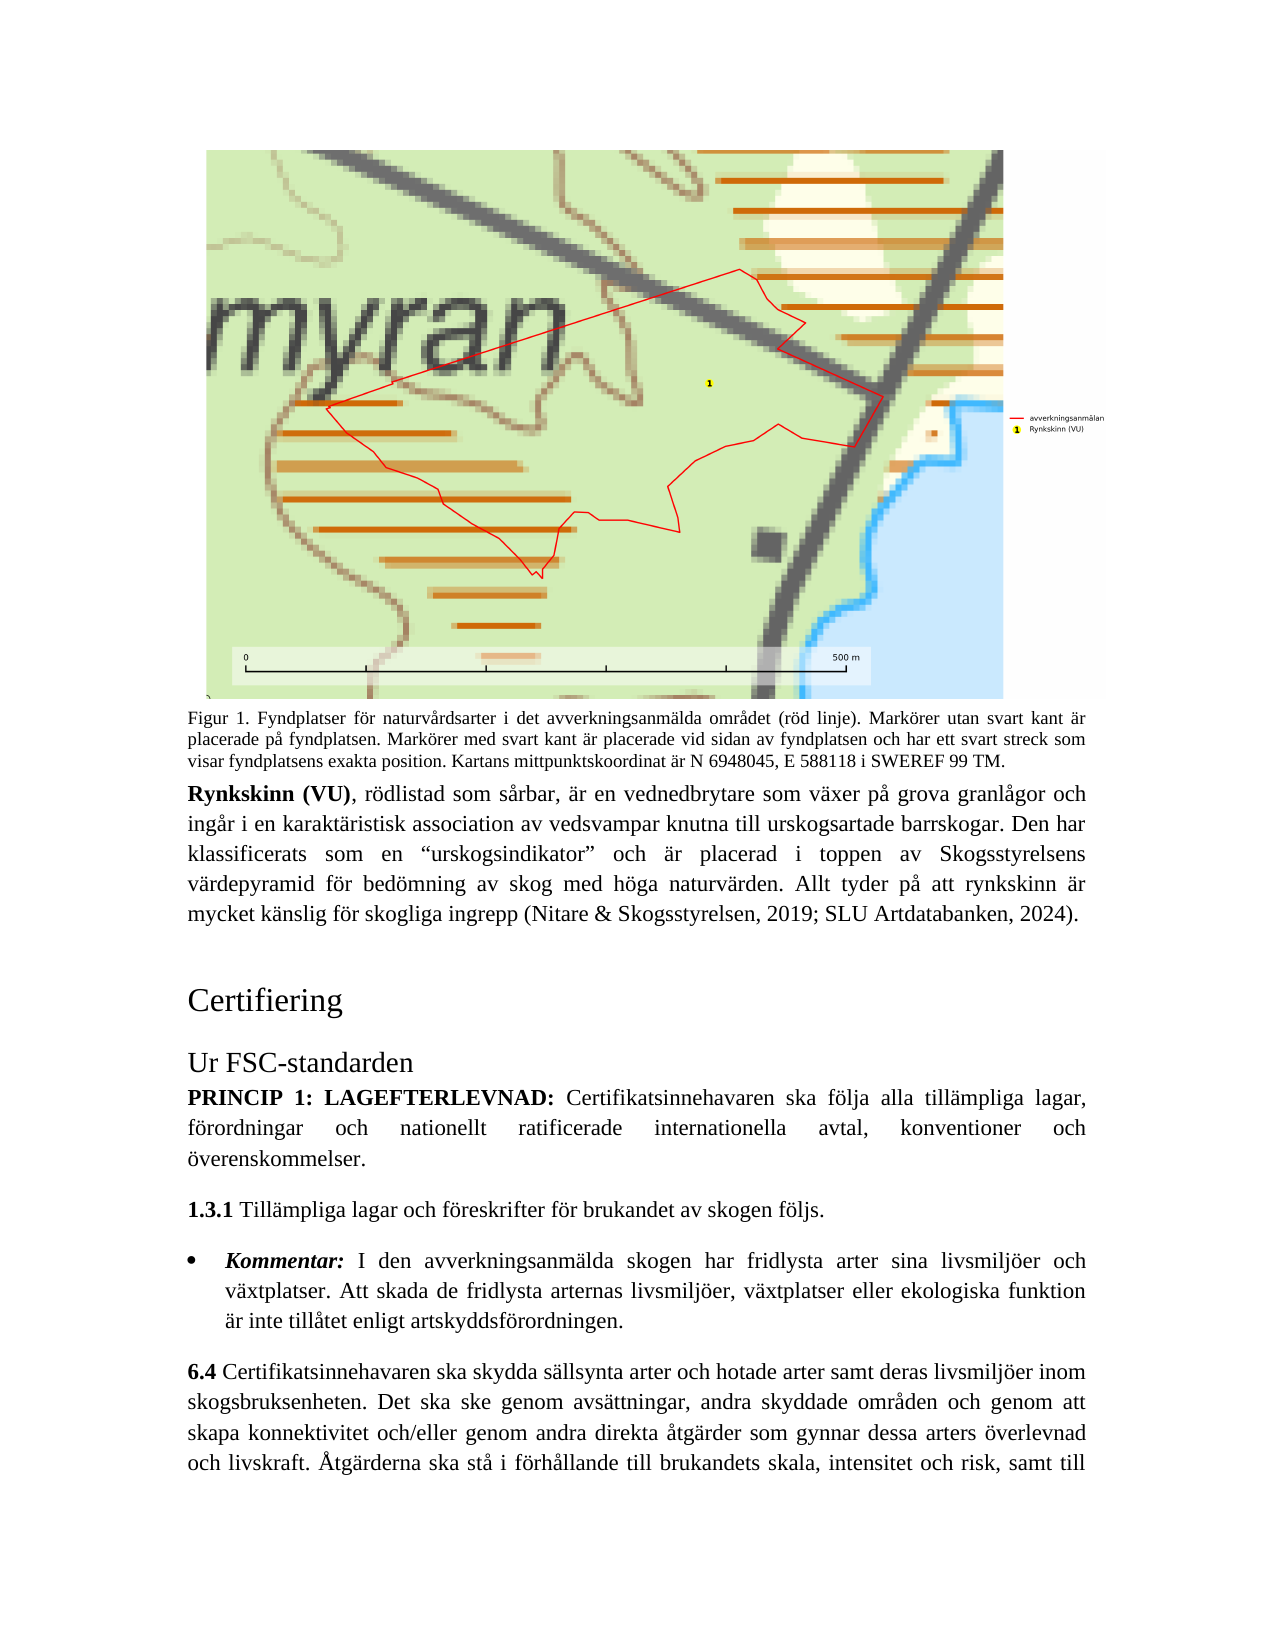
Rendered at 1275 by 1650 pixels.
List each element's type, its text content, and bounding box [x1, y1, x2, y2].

list Kommentar: I den avverkningsanmälda skogen har fridlysta arter sina livsmiljöer och växtplatser. Att skada de fridlysta arternas livsmiljöer, växtplatser eller ekologiska funktion är inte tillåtet enligt artskyddsförordningen. [187, 1247, 1087, 1333]
picture [206, 150, 1107, 699]
text Figur 1. Fyndplatser för naturvårdsarter i det avverkningsanmälda området (röd linje). Markörer utan svart kant är placerade på fyndplatsen. Markörer med svart kant är placerade vid sidan av fyndplatsen och har ett svart streck som visar fyndplatsens exakta position. Kartans mittpunktskoordinat är N 6948045, E 588118 i SWEREF 99 TM. [187, 707, 1087, 771]
text Rynkskinn (VU), rödlistad som sårbar, är en vednedbrytare som växer på grova granlågor och ingår i en karaktäristisk association av vedsvampar knutna till urskogsartade barrskogar. Den har klassificerats som en “urskogsindikator” och är placerad i toppen av Skogsstyrelsens värdepyramid för bedömning av skog med höga naturvärden. Allt tyder på att rynkskinn är mycket känslig för skogliga ingrepp (Nitare & Skogsstyrelsen, 2019; SLU Artdatabanken, 2024). [187, 780, 1087, 927]
subtitle Certifiering [187, 981, 1087, 1019]
text PRINCIP 1: LAGEFTERLEVNAD: Certifikatsinnehavaren ska följa alla tillämpliga lagar, förordningar och nationellt ratificerade internationella avtal, konventioner och överenskommelser. [187, 1084, 1087, 1171]
text 1.3.1 Tillämpliga lagar och föreskrifter för brukandet av skogen följs. [187, 1196, 1087, 1222]
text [187, 1358, 1087, 1475]
subtitle Ur FSC-standarden [187, 1046, 1087, 1079]
